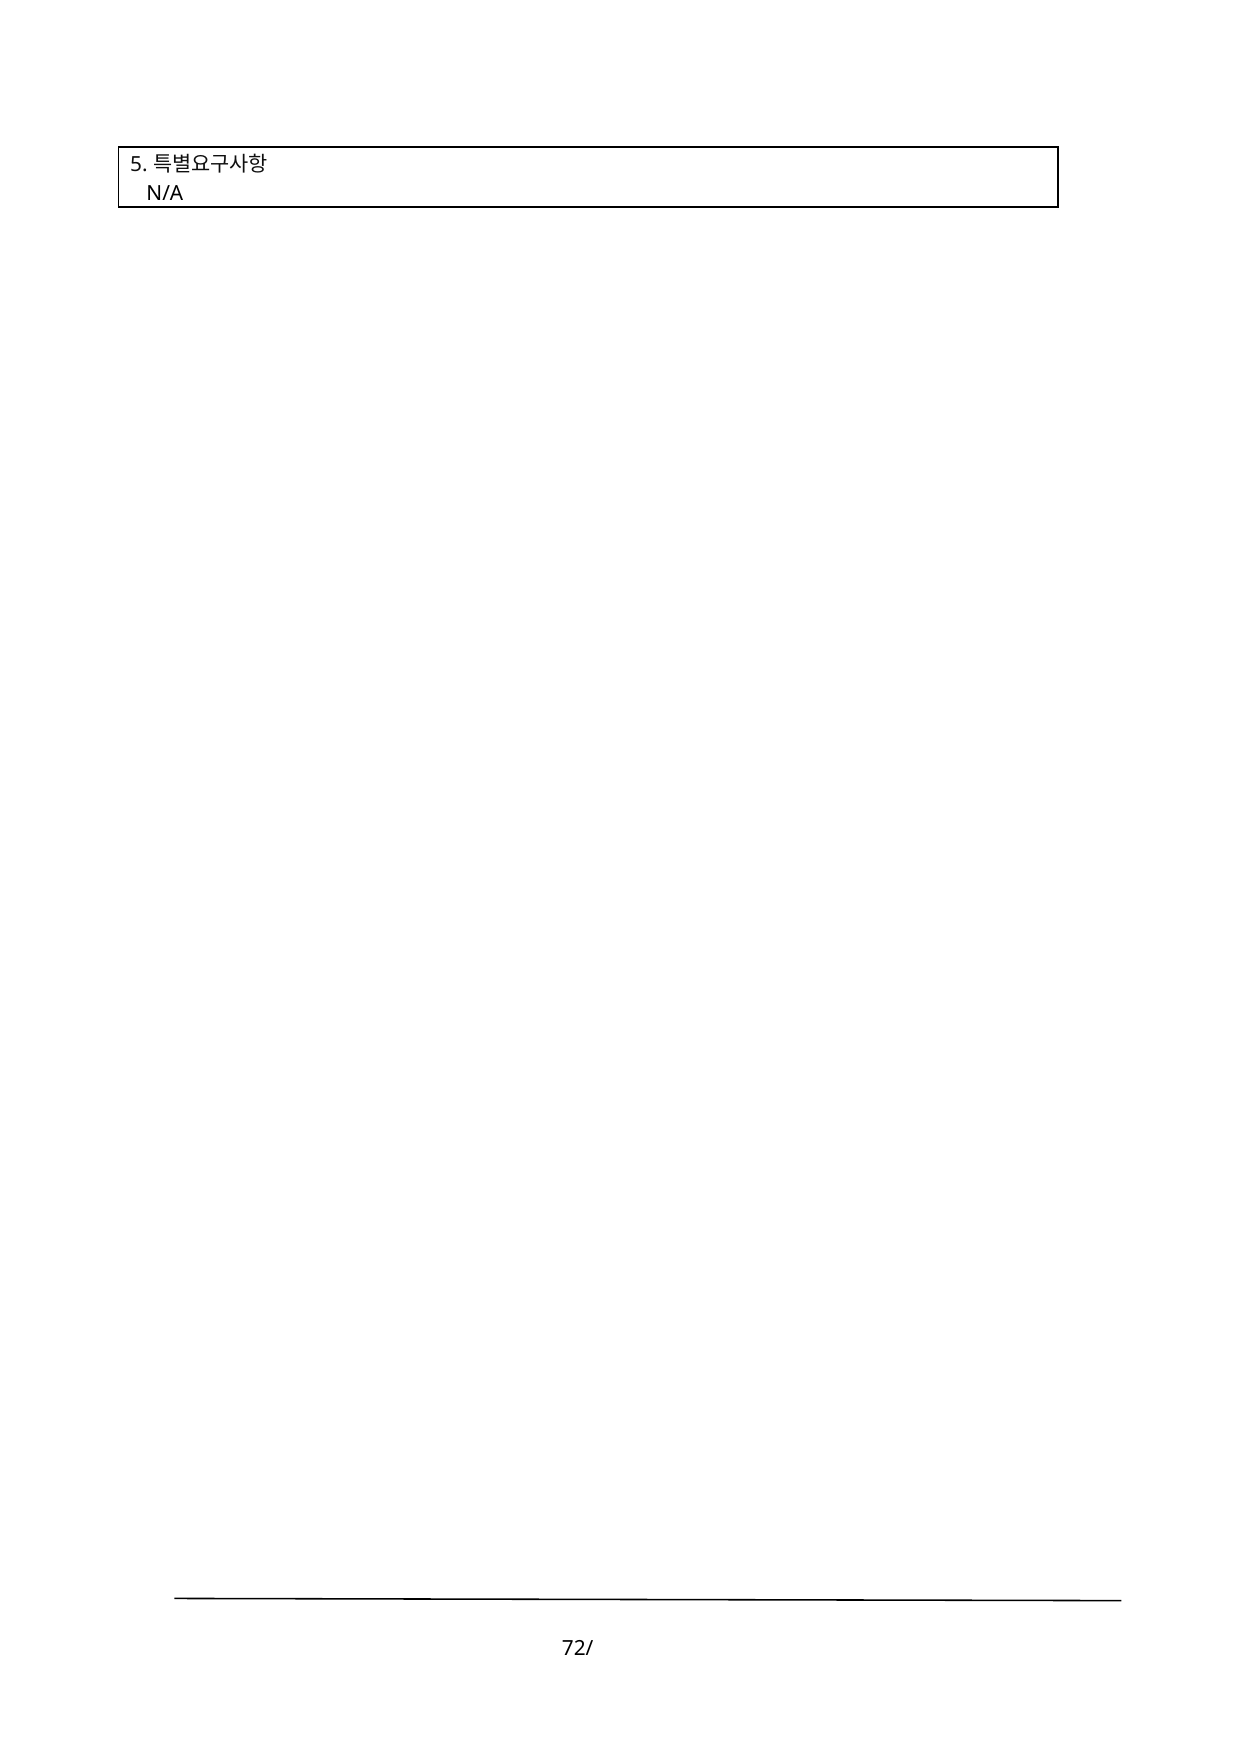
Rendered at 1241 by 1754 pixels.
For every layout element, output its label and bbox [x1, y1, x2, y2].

table_cell [119, 148, 1057, 206]
